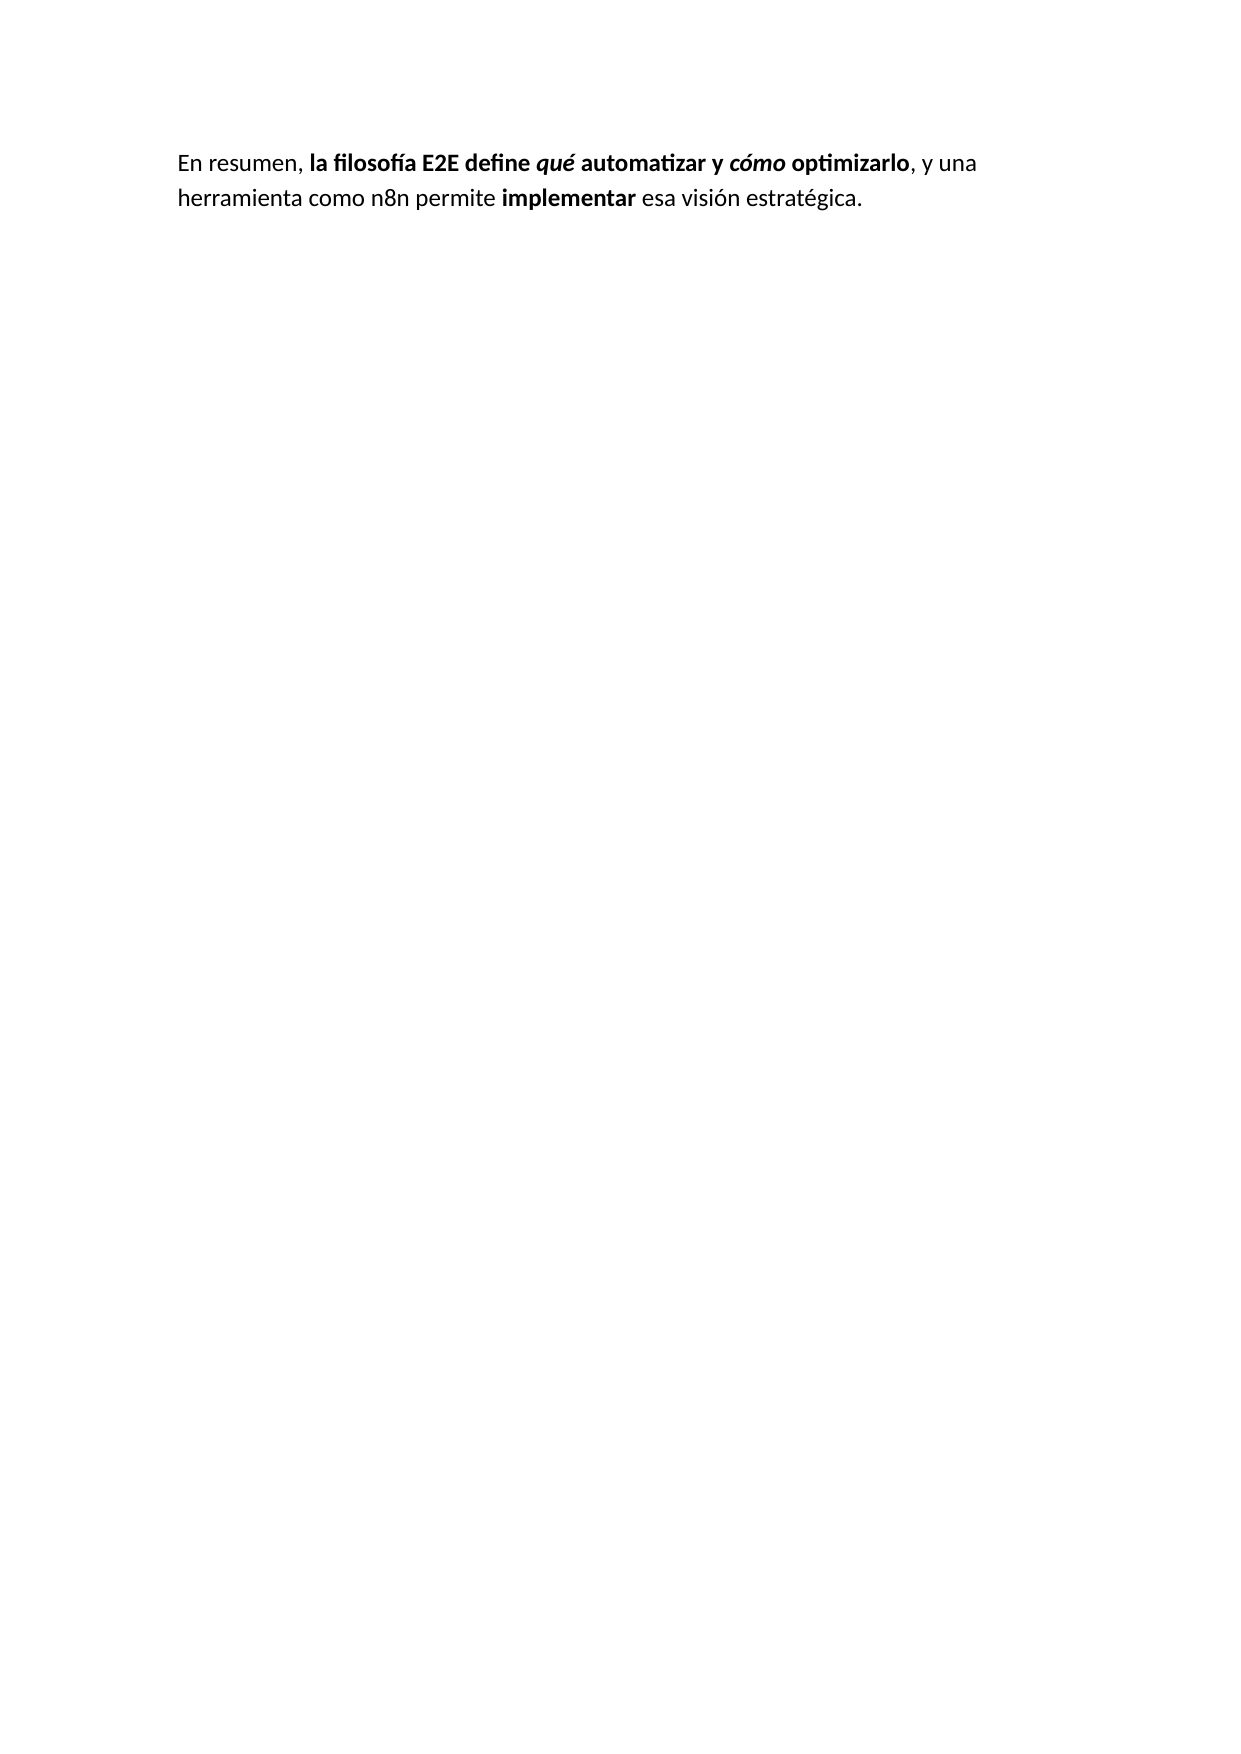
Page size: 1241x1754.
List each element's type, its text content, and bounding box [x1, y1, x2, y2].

text En resumen, la filosofía E2E define qué automatizar y cómo optimizarlo, y una herramienta como n8n permite implementar esa visión estratégica. [177, 148, 1063, 213]
